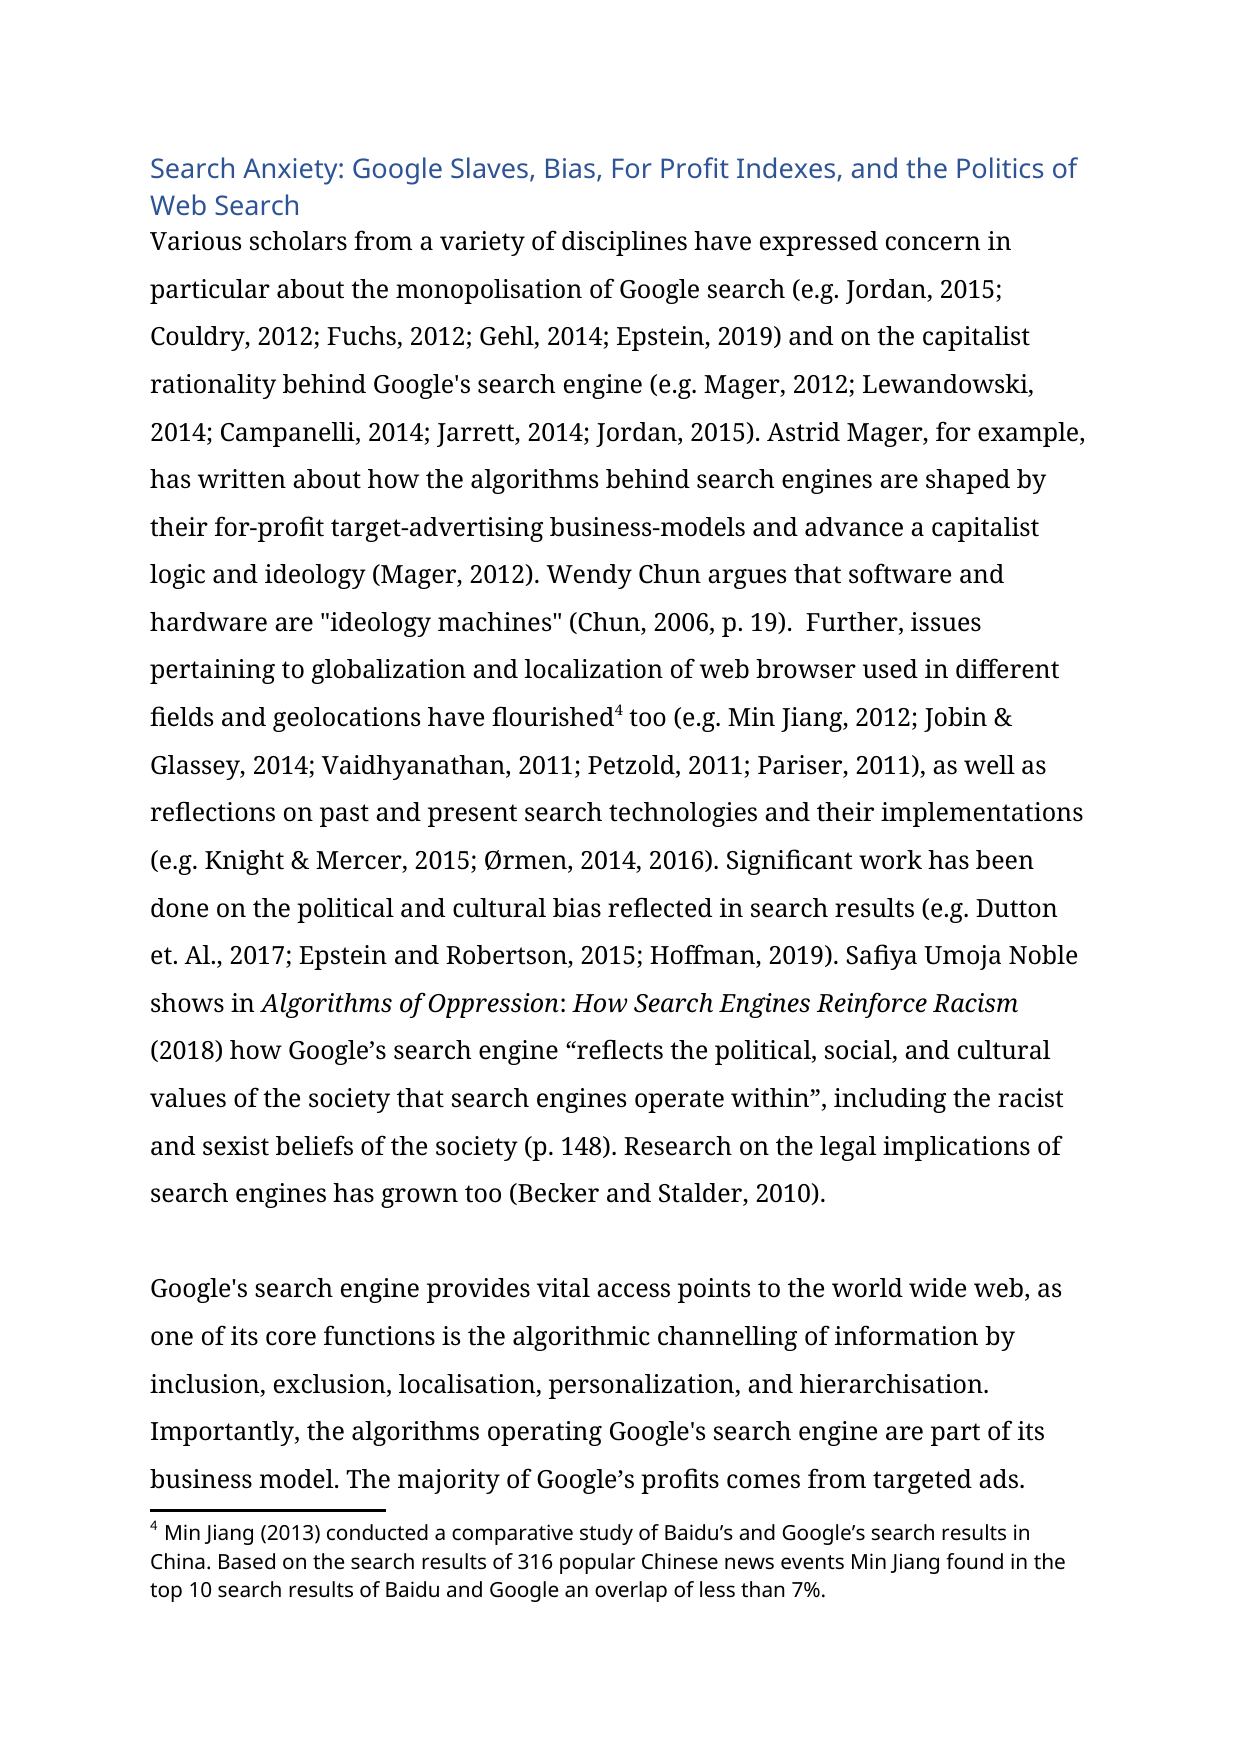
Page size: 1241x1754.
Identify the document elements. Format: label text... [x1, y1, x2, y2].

subtitle Search Anxiety: Google Slaves, Bias, For Profit Indexes, and the Politics of Web Search [150, 150, 1090, 224]
text Various scholars from a variety of disciplines have expressed concern in particular about the monopolisation of Google search (e.g. Jordan, 2015; Couldry, 2012; Fuchs, 2012; Gehl, 2014; Epstein, 2019) and on the capitalist rationality behind Google's search engine (e.g. Mager, 2012; Lewandowski, 2014; Campanelli, 2014; Jarrett, 2014; Jordan, 2015). Astrid Mager, for example, has written about how the algorithms behind search engines are shaped by their for-profit target-advertising business-models and advance a capitalist logic and ideology (Mager, 2012). Wendy Chun argues that software and hardware are "ideology machines" (Chun, 2006, p. 19). Further, issues pertaining to globalization and localization of web browser used in different fields and geolocations have flourished too (e.g. Min Jiang, 2012; Jobin & Glassey, 2014; Vaidhyanathan, 2011; Petzold, 2011; Pariser, 2011), as well as reflections on past and present search technologies and their implementations (e.g. Knight & Mercer, 2015; Ørmen, 2014, 2016). Significant work has been done on the political and cultural bias reflected in search results (e.g. Dutton et. Al., 2017; Epstein and Robertson, 2015; Hoffman, 2019). Safiya Umoja Noble shows in Algorithms of Oppression: How Search Engines Reinforce Racism (2018) how Google’s search engine “reflects the political, social, and cultural values of the society that search engines operate within”, including the racist and sexist beliefs of the society (p. 148). Research on the legal implications of search engines has grown too (Becker and Stalder, 2010). [150, 224, 1090, 1210]
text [150, 1271, 1090, 1496]
